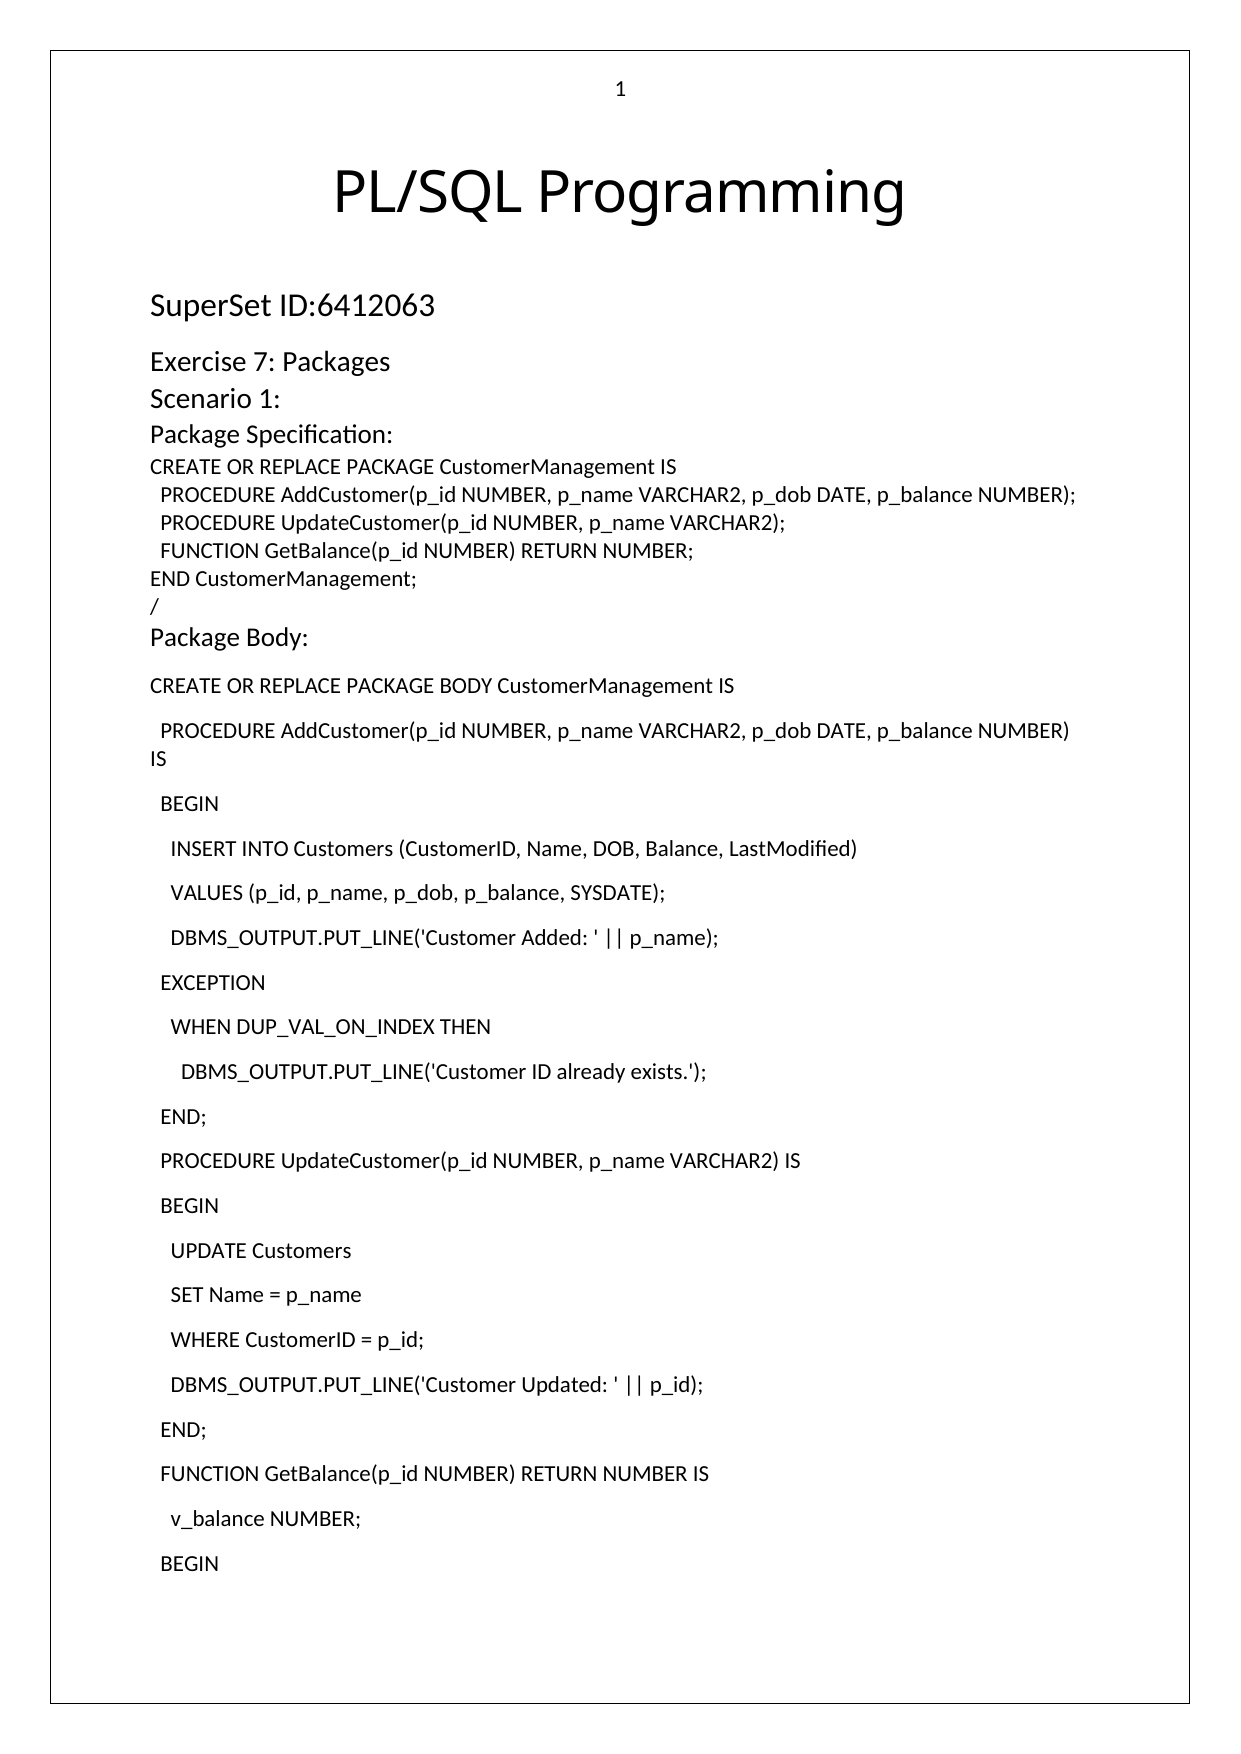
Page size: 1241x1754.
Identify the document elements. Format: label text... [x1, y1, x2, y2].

text DBMS_OUTPUT.PUT_LINE('Customer Added: ' || p_name); [150, 923, 1090, 951]
text Exercise 7: Packages [150, 343, 1090, 378]
text FUNCTION GetBalance(p_id NUMBER) RETURN NUMBER IS [150, 1459, 1090, 1487]
text PROCEDURE UpdateCustomer(p_id NUMBER, p_name VARCHAR2); [150, 508, 1090, 536]
text / [150, 592, 1090, 620]
text PROCEDURE AddCustomer(p_id NUMBER, p_name VARCHAR2, p_dob DATE, p_balance NUMBER); [150, 480, 1090, 508]
text PROCEDURE UpdateCustomer(p_id NUMBER, p_name VARCHAR2) IS [150, 1147, 1090, 1174]
text CREATE OR REPLACE PACKAGE CustomerManagement IS [150, 452, 1090, 480]
text EXCEPTION [150, 968, 1090, 996]
text v_balance NUMBER; [150, 1504, 1090, 1532]
text WHERE CustomerID = p_id; [150, 1325, 1090, 1353]
text DBMS_OUTPUT.PUT_LINE('Customer Updated: ' || p_id); [150, 1370, 1090, 1398]
text Package Specification: [150, 418, 1090, 451]
text Scenario 1: [150, 380, 1090, 416]
text INSERT INTO Customers (CustomerID, Name, DOB, Balance, LastModified) [150, 834, 1090, 862]
text SET Name = p_name [150, 1281, 1090, 1309]
text SuperSet ID:6412063 [150, 283, 1090, 324]
text PROCEDURE AddCustomer(p_id NUMBER, p_name VARCHAR2, p_dob DATE, p_balance NUMBER) IS [150, 716, 1090, 772]
text FUNCTION GetBalance(p_id NUMBER) RETURN NUMBER; [150, 536, 1090, 564]
text WHEN DUP_VAL_ON_INDEX THEN [150, 1012, 1090, 1041]
text UPDATE Customers [150, 1236, 1090, 1264]
text END CustomerManagement; [150, 564, 1090, 592]
text Package Body: [150, 620, 1090, 653]
text BEGIN [150, 1549, 1090, 1577]
text END; [150, 1415, 1090, 1443]
text DBMS_OUTPUT.PUT_LINE('Customer ID already exists.'); [150, 1057, 1090, 1085]
text BEGIN [150, 789, 1090, 817]
title PL/SQL Programming [150, 150, 1090, 229]
text BEGIN [150, 1191, 1090, 1219]
text CREATE OR REPLACE PACKAGE BODY CustomerManagement IS [150, 672, 1090, 700]
text VALUES (p_id, p_name, p_dob, p_balance, SYSDATE); [150, 878, 1090, 906]
text END; [150, 1102, 1090, 1130]
